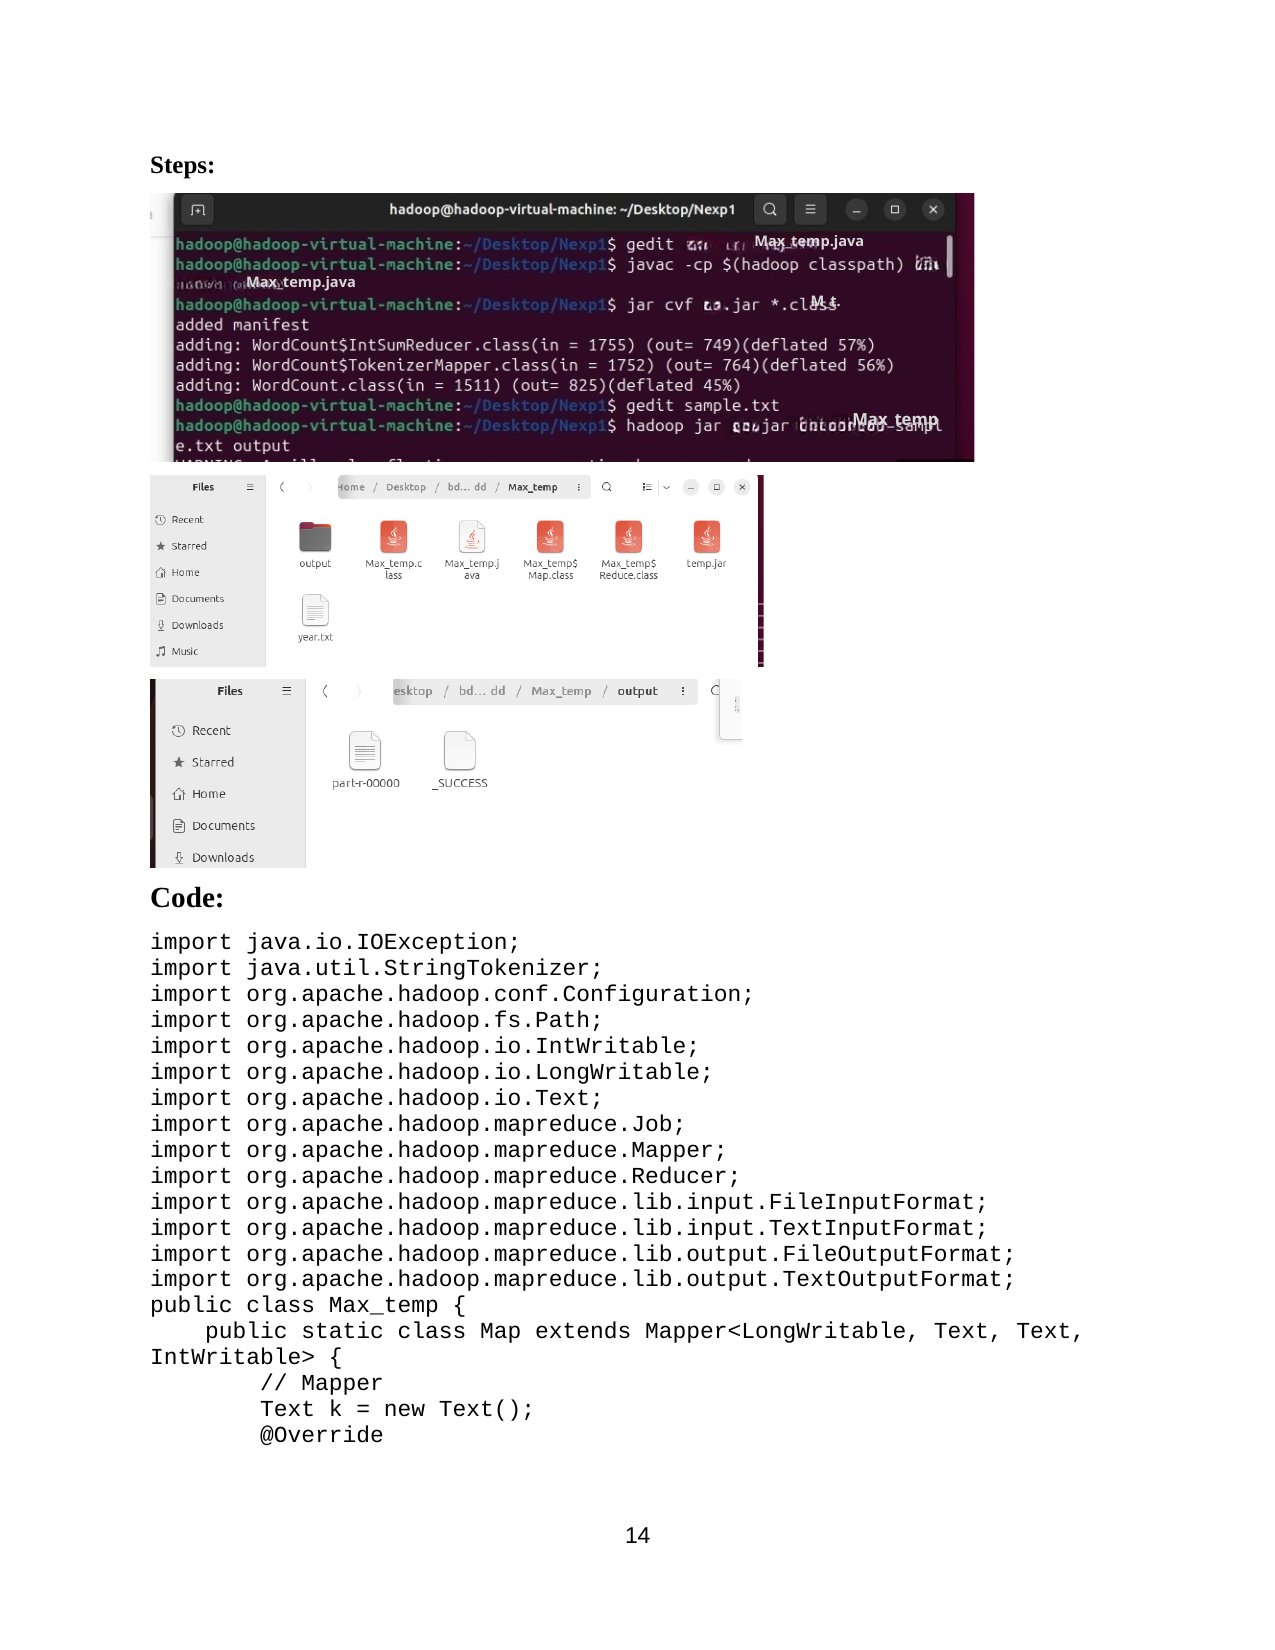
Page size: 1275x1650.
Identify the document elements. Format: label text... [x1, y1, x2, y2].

picture [150, 679, 743, 868]
text import org.apache.hadoop.io.IntWritable; [150, 1034, 1125, 1060]
text import org.apache.hadoop.mapreduce.lib.input.TextInputFormat; [150, 1216, 1125, 1242]
picture [150, 475, 764, 667]
text import org.apache.hadoop.mapreduce.lib.output.FileOutputFormat; [150, 1242, 1125, 1268]
text import java.io.IOException; [150, 931, 1125, 957]
text import org.apache.hadoop.io.Text; [150, 1086, 1125, 1112]
text import org.apache.hadoop.io.LongWritable; [150, 1060, 1125, 1086]
text Steps: [150, 150, 1125, 179]
text Code: [150, 880, 1125, 914]
text import org.apache.hadoop.mapreduce.lib.output.TextOutputFormat; [150, 1268, 1125, 1294]
text import org.apache.hadoop.mapreduce.Mapper; [150, 1138, 1125, 1164]
text @Override [150, 1423, 1125, 1449]
text import java.util.StringTokenizer; [150, 957, 1125, 982]
text Text k = new Text(); [150, 1397, 1125, 1423]
text import org.apache.hadoop.mapreduce.lib.input.FileInputFormat; [150, 1190, 1125, 1216]
text import org.apache.hadoop.mapreduce.Reducer; [150, 1164, 1125, 1190]
text import org.apache.hadoop.mapreduce.Job; [150, 1112, 1125, 1138]
text public class Max_temp { [150, 1294, 1125, 1320]
text import org.apache.hadoop.conf.Configuration; [150, 982, 1125, 1008]
text import org.apache.hadoop.fs.Path; [150, 1008, 1125, 1034]
text public static class Map extends Mapper<LongWritable, Text, Text, IntWritable> { [150, 1320, 1125, 1372]
text // Mapper [150, 1372, 1125, 1397]
picture [150, 193, 975, 462]
